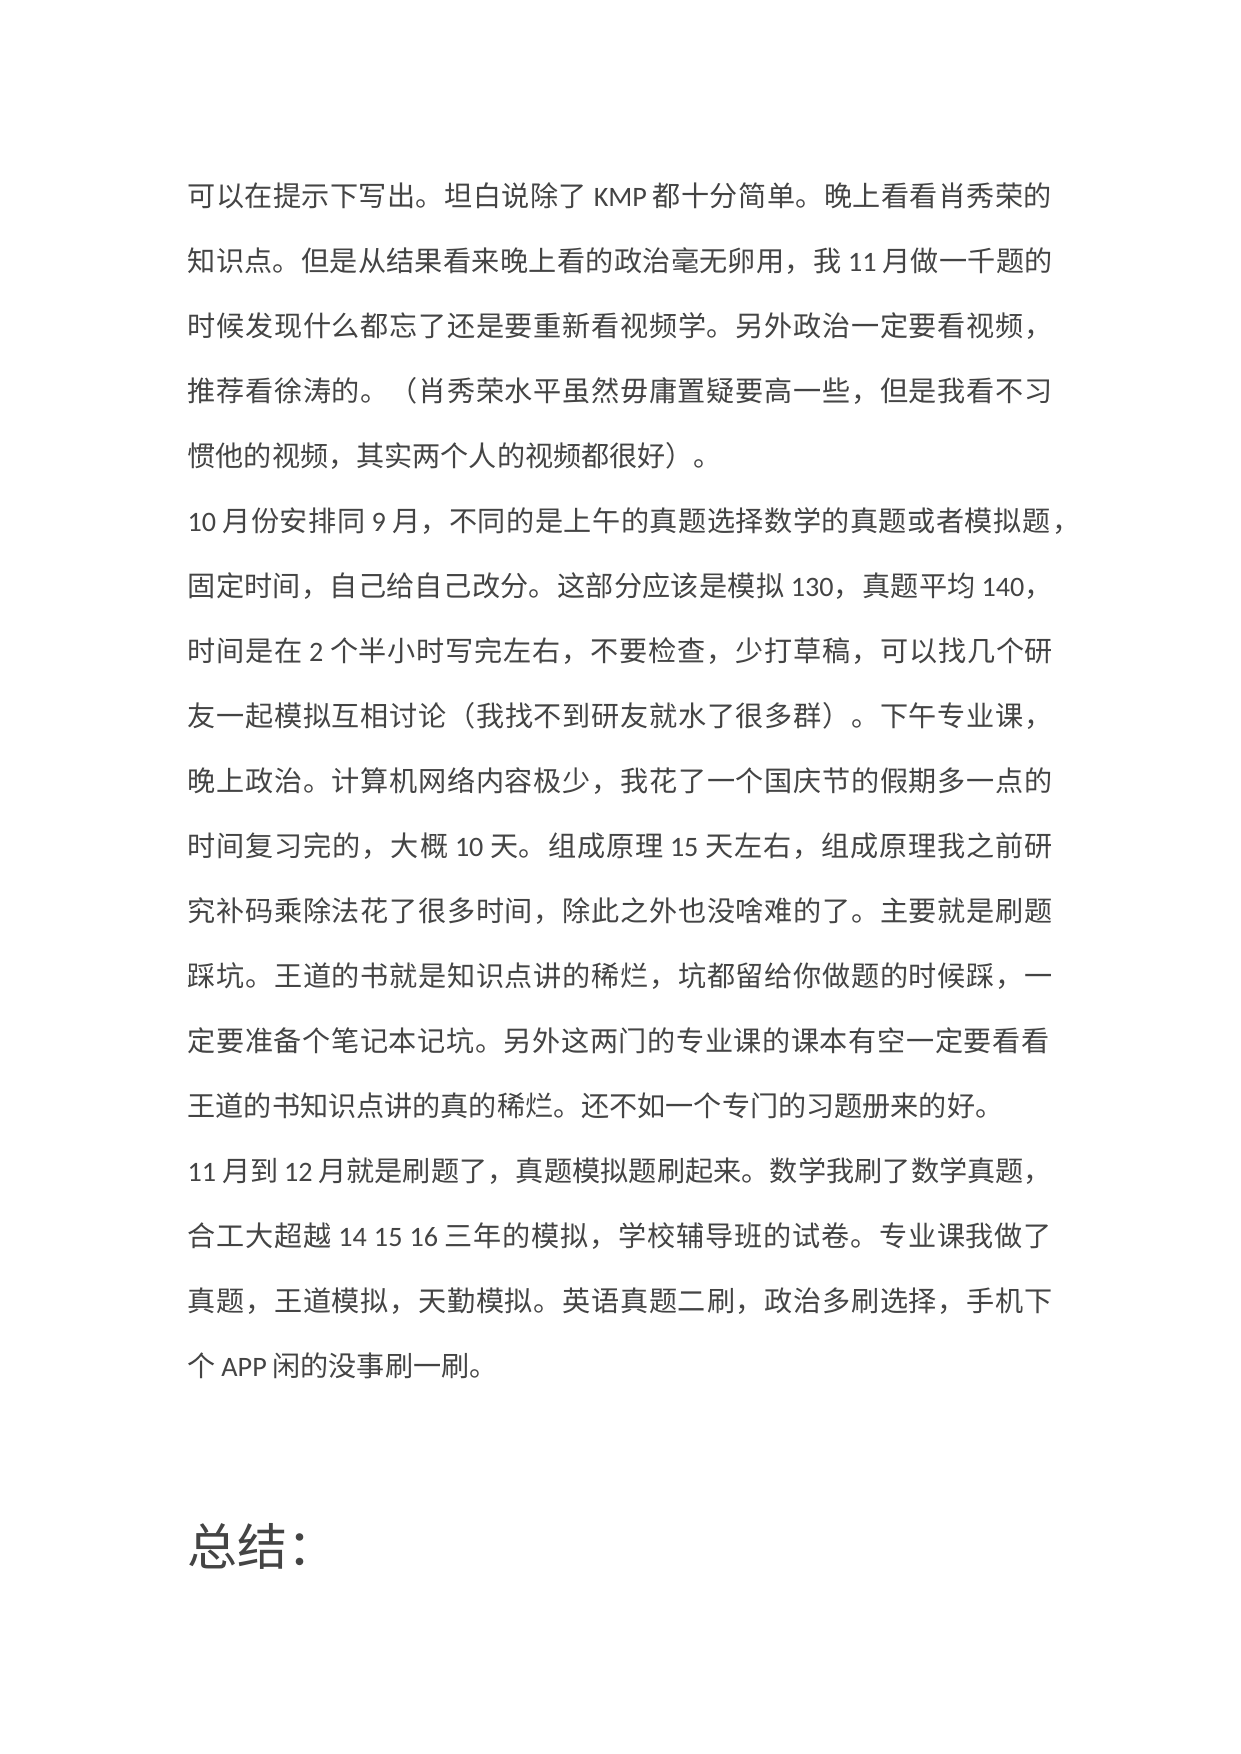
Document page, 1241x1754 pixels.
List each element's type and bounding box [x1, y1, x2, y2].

text [187, 162, 1053, 1592]
